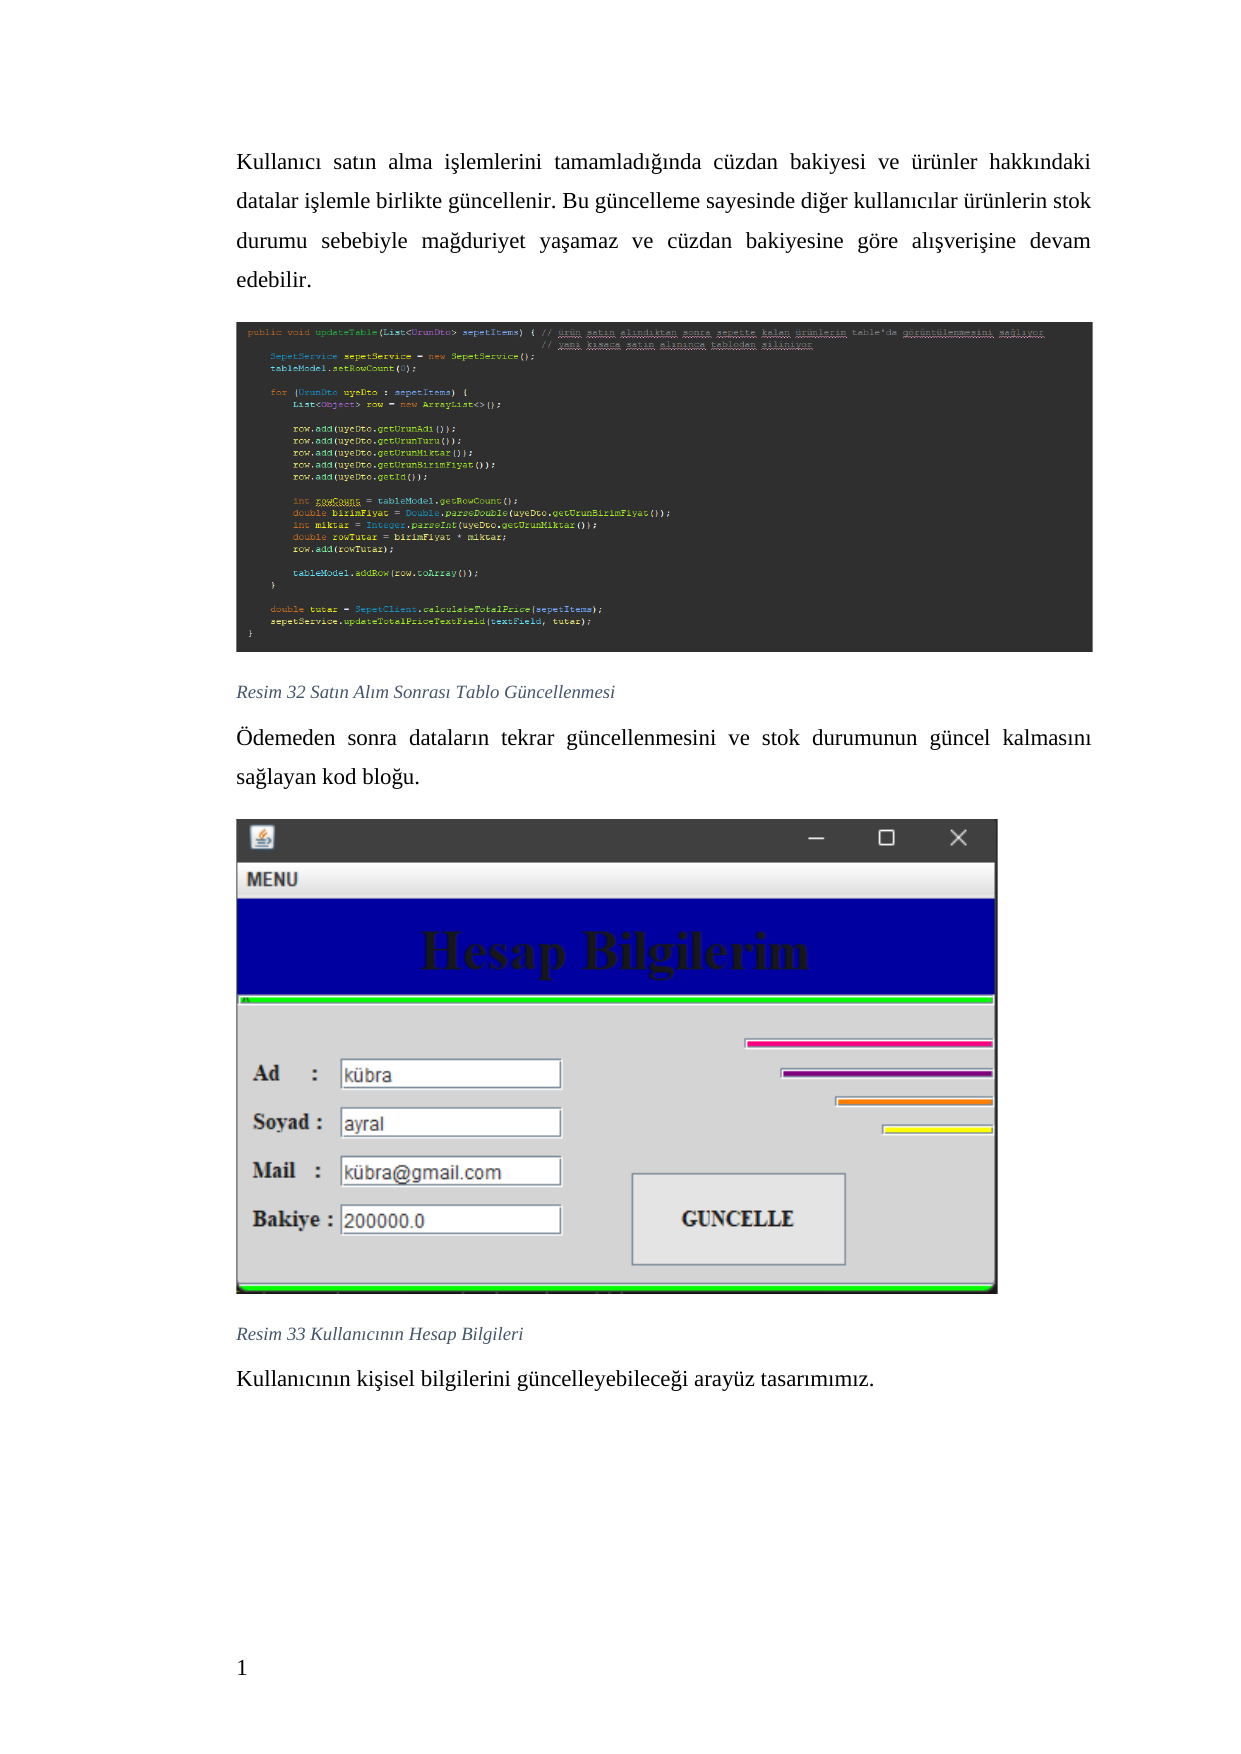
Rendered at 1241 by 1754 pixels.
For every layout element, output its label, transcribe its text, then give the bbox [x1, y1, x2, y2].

picture [236, 322, 1093, 652]
picture [236, 819, 998, 1294]
text Ödemeden sonra dataların tekrar güncellenmesini ve stok durumunun güncel kalmasını sağlayan kod bloğu. [236, 723, 1092, 789]
text Resim 32 Satın Alım Sonrası Tablo Güncellenmesi [236, 681, 1092, 703]
text Kullanıcı satın alma işlemlerini tamamladığında cüzdan bakiyesi ve ürünler hakkındaki datalar işlemle birlikte güncellenir. Bu güncelleme sayesinde diğer kullanıcılar ürünlerin stok durumu sebebiyle mağduriyet yaşamaz ve cüzdan bakiyesine göre alışverişine devam edebilir. [236, 148, 1092, 292]
text Kullanıcının kişisel bilgilerini güncelleyebileceği arayüz tasarımımız. [236, 1365, 1092, 1392]
text Resim 33 Kullanıcının Hesap Bilgileri [236, 1323, 1092, 1344]
